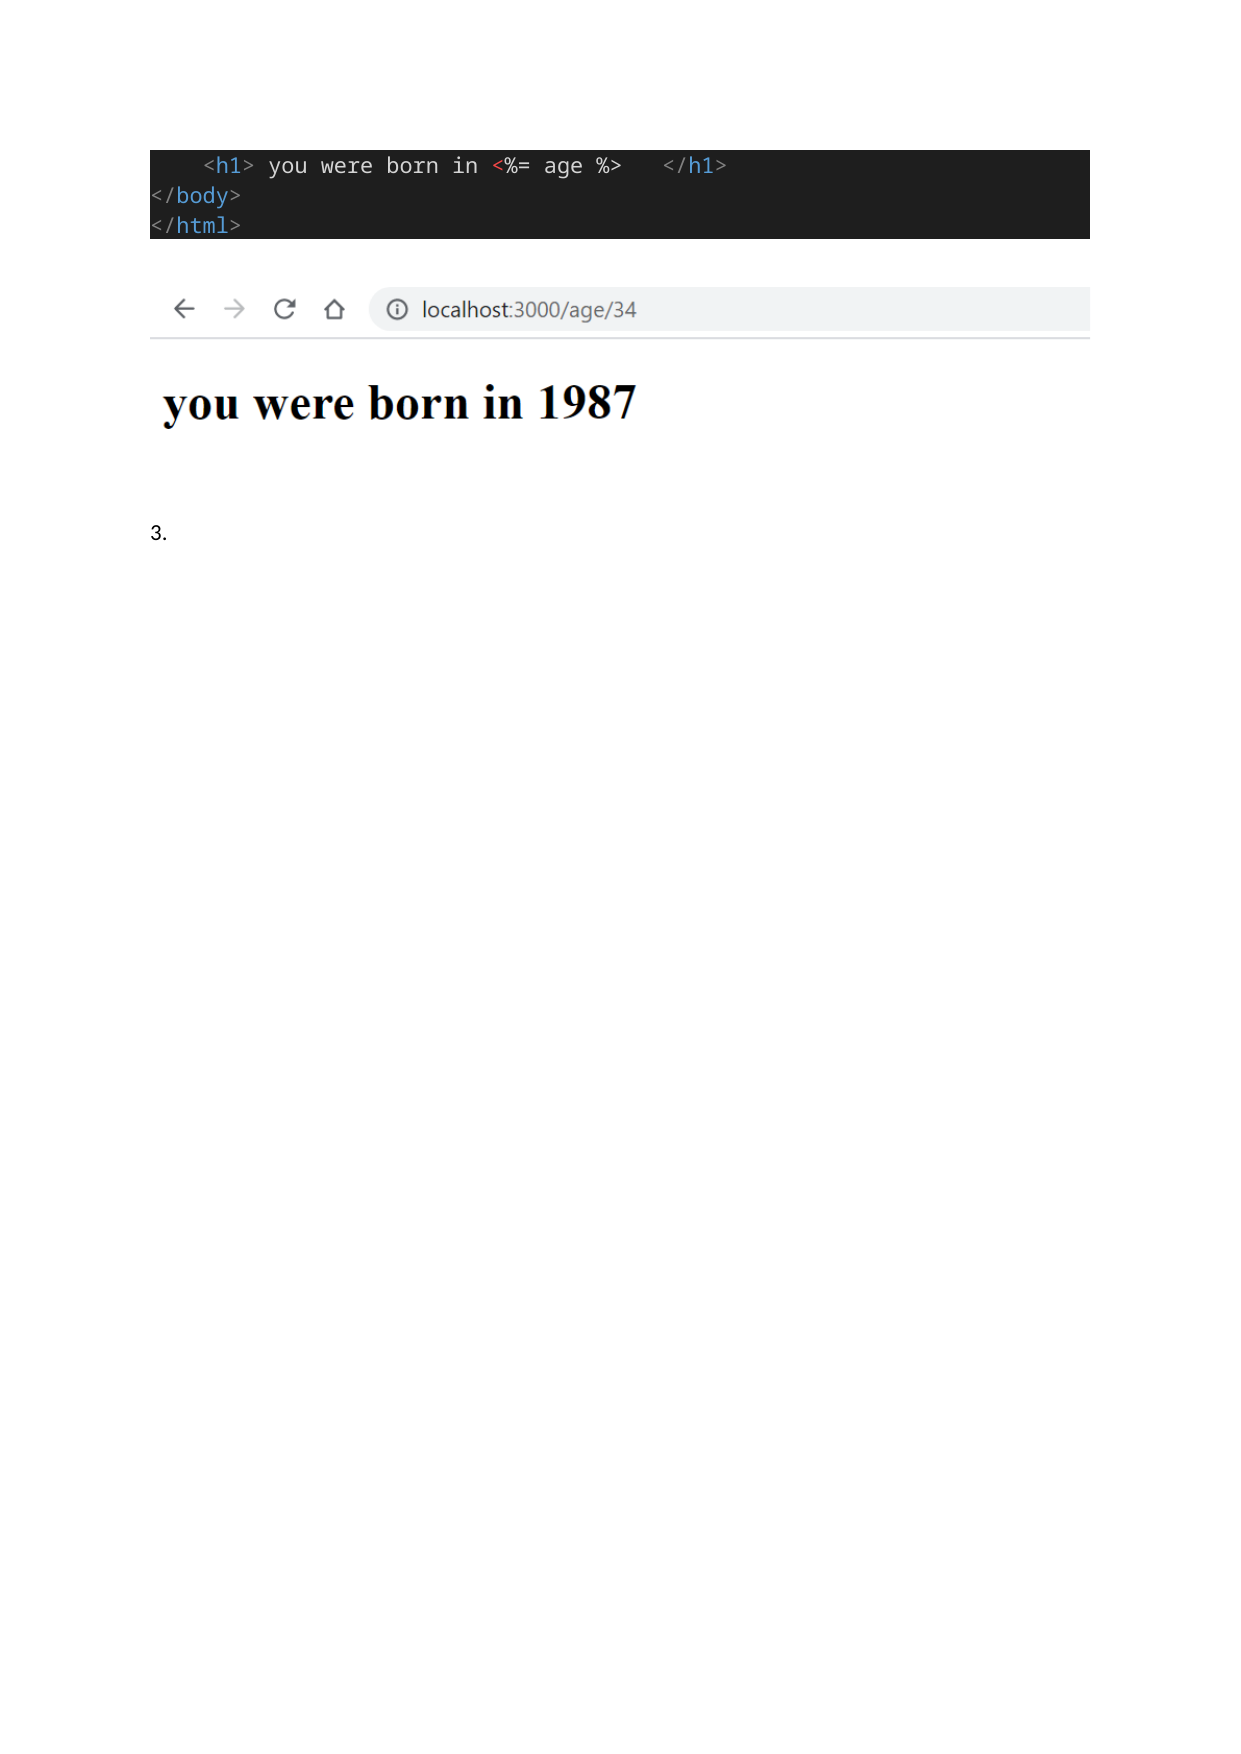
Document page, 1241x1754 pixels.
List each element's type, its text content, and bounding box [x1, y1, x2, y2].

picture [150, 286, 1091, 453]
text <h1> you were born in <%= age %> </h1> [150, 150, 1090, 180]
text </html> [150, 209, 1090, 239]
text </body> [150, 180, 1090, 209]
text 3. [150, 518, 1090, 547]
